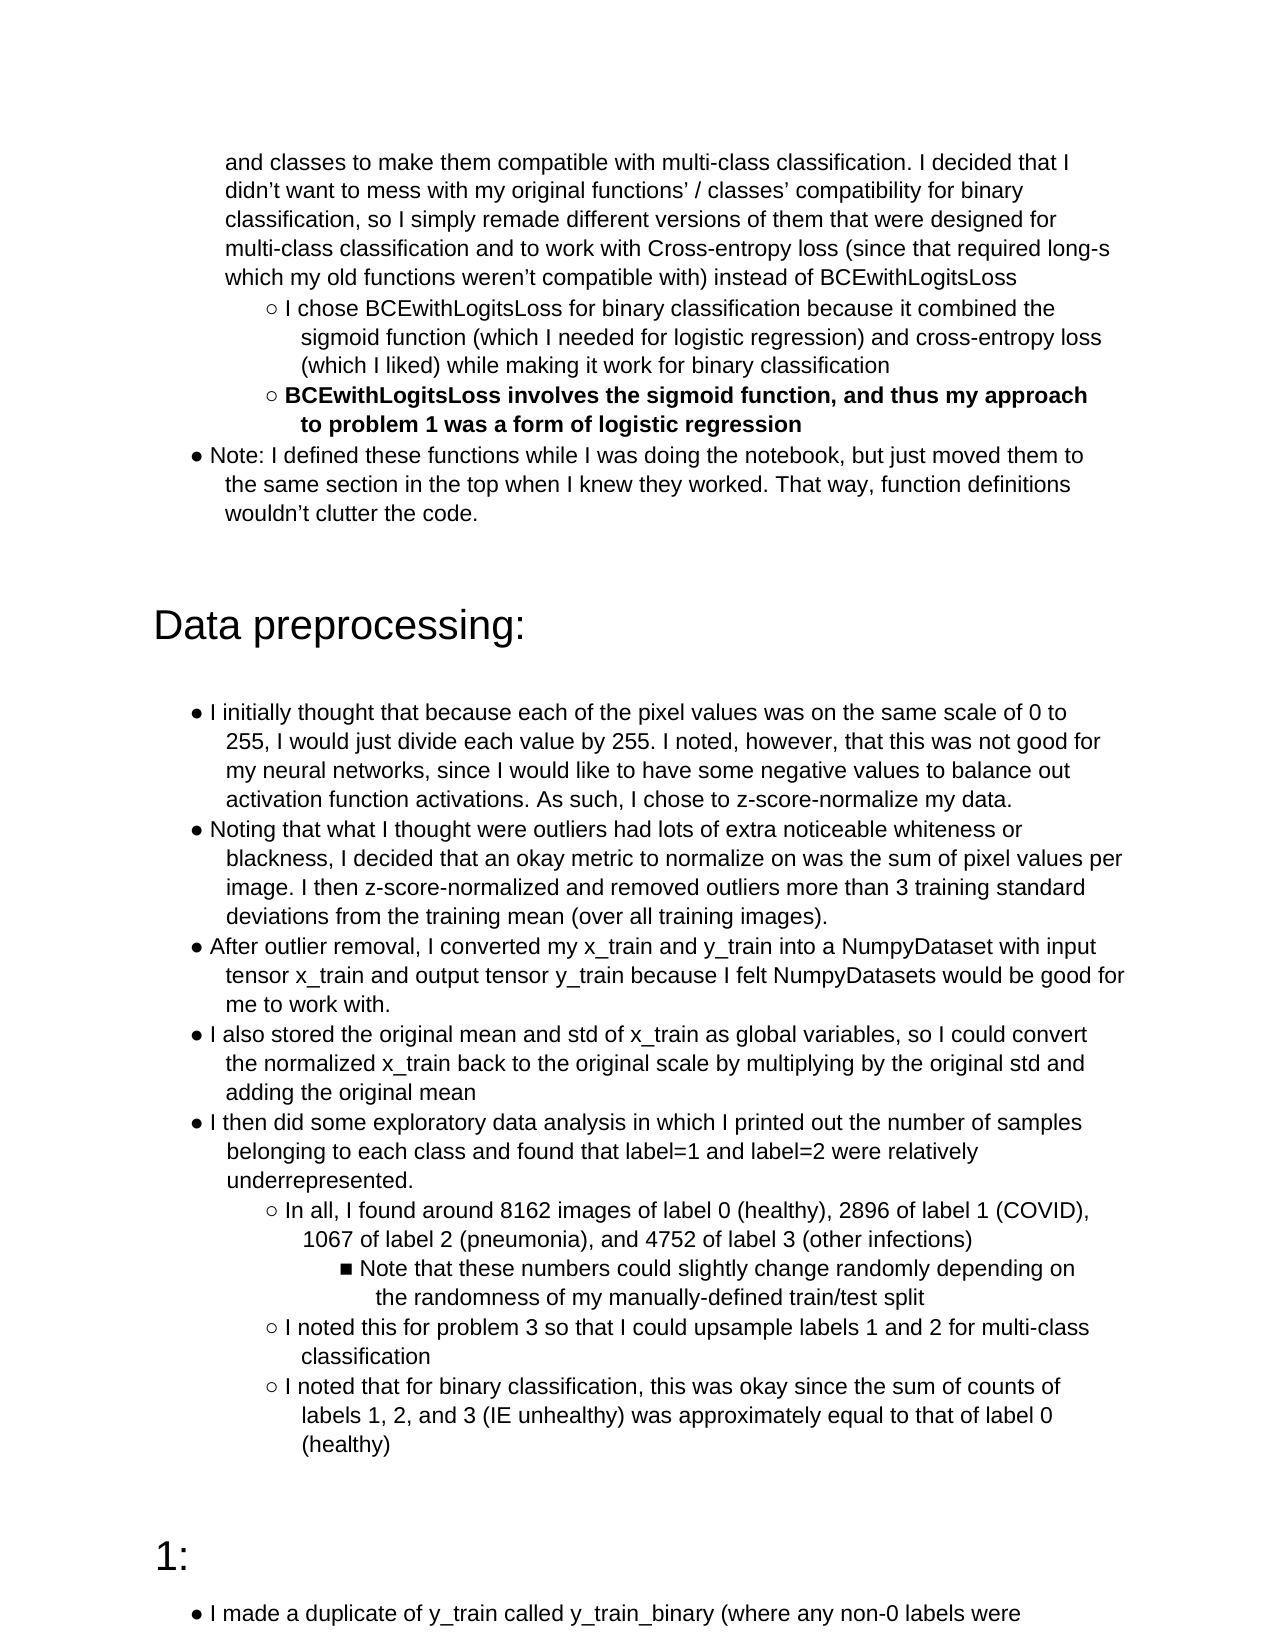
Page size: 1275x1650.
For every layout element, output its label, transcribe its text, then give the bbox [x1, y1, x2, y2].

text ● Note: I defined these functions while I was doing the notebook, but just moved them to the same section in the top when I knew they worked. That way, function definitions wouldn’t clutter the code. [189, 442, 1103, 526]
text ○ I noted that for binary classification, this was okay since the sum of counts of labels 1, 2, and 3 (IE unhealthy) was approximately equal to that of label 0 (healthy) [264, 1373, 1077, 1457]
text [189, 1600, 1040, 1626]
text ○ I chose BCEwithLogitsLoss for binary classification because it combined the sigmoid function (which I needed for logistic regression) and cross-entropy loss (which I liked) while making it work for binary classification [264, 294, 1104, 379]
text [189, 148, 1113, 291]
text ● Noting that what I thought were outliers had lots of extra noticeable whiteness or blackness, I decided that an okay metric to normalize on was the sum of pixel values per image. I then z-score-normalized and removed outliers more than 3 training standard deviations from the training mean (over all training images). [189, 816, 1124, 929]
text ○ I noted this for problem 3 so that I could upsample labels 1 and 2 for multi-class classification [264, 1314, 1108, 1369]
text ○ BCEwithLogitsLoss involves the sigmoid function, and thus my approach to problem 1 was a form of logistic regression [264, 382, 1108, 438]
text Data preprocessing: [153, 600, 1131, 648]
text ● I initially thought that because each of the pixel values was on the same scale of 0 to 255, I would just divide each value by 255. I noted, however, that this was not good for my neural networks, since I would like to have some negative values to balance out activation function activations. As such, I chose to z-score-normalize my data. [189, 699, 1101, 812]
text 1: [154, 1532, 1131, 1579]
text ● I then did some exploratory data analysis in which I printed out the number of samples belonging to each class and found that label=1 and label=2 were relatively underrepresented. [189, 1109, 1101, 1193]
text ● I also stored the original mean and std of x_train as global variables, so I could convert the normalized x_train back to the original scale by multiplying by the original std and adding the original mean [189, 1021, 1104, 1105]
text ● After outlier removal, I converted my x_train and y_train into a NumpyDataset with input tensor x_train and output tensor y_train because I felt NumpyDatasets would be good for me to work with. [189, 933, 1126, 1017]
text ○ In all, I found around 8162 images of label 0 (healthy), 2896 of label 1 (COVID), 1067 of label 2 (pneumonia), and 4752 of label 3 (other infections) [264, 1197, 1107, 1252]
text ■ Note that these numbers could slightly change randomly depending on the randomness of my manually-defined train/test split [339, 1255, 1095, 1310]
